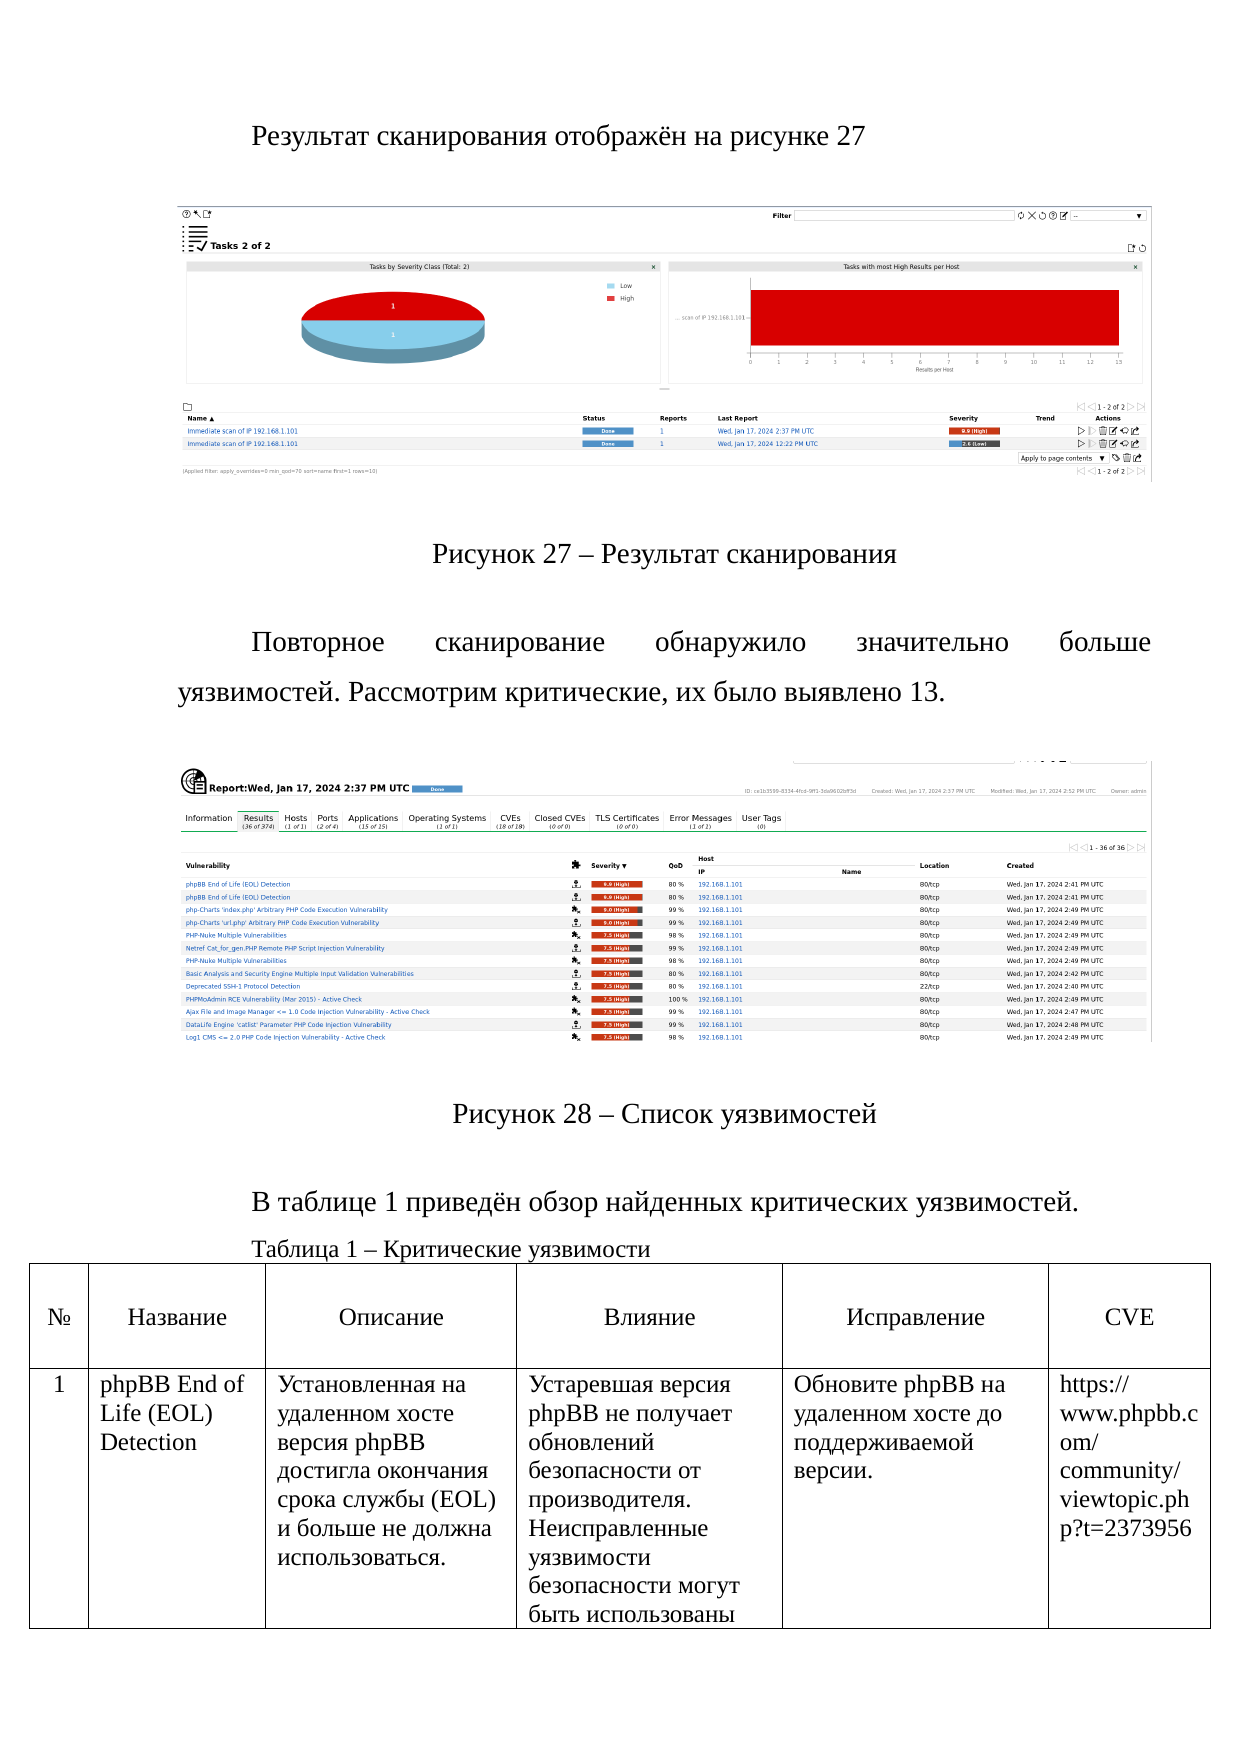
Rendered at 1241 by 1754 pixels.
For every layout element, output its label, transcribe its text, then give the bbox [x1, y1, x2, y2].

text Рисунок 28 – Список уязвимостей [177, 1096, 1152, 1130]
picture [177, 761, 1152, 1042]
table_header Описание [266, 1264, 516, 1368]
table_cell 1 [30, 1369, 88, 1628]
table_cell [89, 1369, 265, 1628]
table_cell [1049, 1369, 1210, 1628]
picture [177, 206, 1152, 482]
text Таблица 1 – Критические уязвимости [177, 1234, 1152, 1263]
text Повторное сканирование обнаружило значительно больше уязвимостей. Рассмотрим критические, их было выявлено 13. [177, 624, 1152, 708]
table_header Название [89, 1264, 265, 1368]
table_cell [517, 1369, 782, 1628]
text В таблице 1 приведён обзор найденных критических уязвимостей. [177, 1184, 1152, 1218]
table_header Влияние [517, 1264, 782, 1368]
table_header CVE [1049, 1264, 1210, 1368]
table_header Исправление [783, 1264, 1048, 1368]
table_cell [783, 1369, 1048, 1628]
text Результат сканирования отображён на рисунке 27 [177, 118, 1152, 152]
table_header № [30, 1264, 88, 1368]
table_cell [266, 1369, 516, 1628]
text Рисунок 27 – Результат сканирования [177, 536, 1152, 569]
